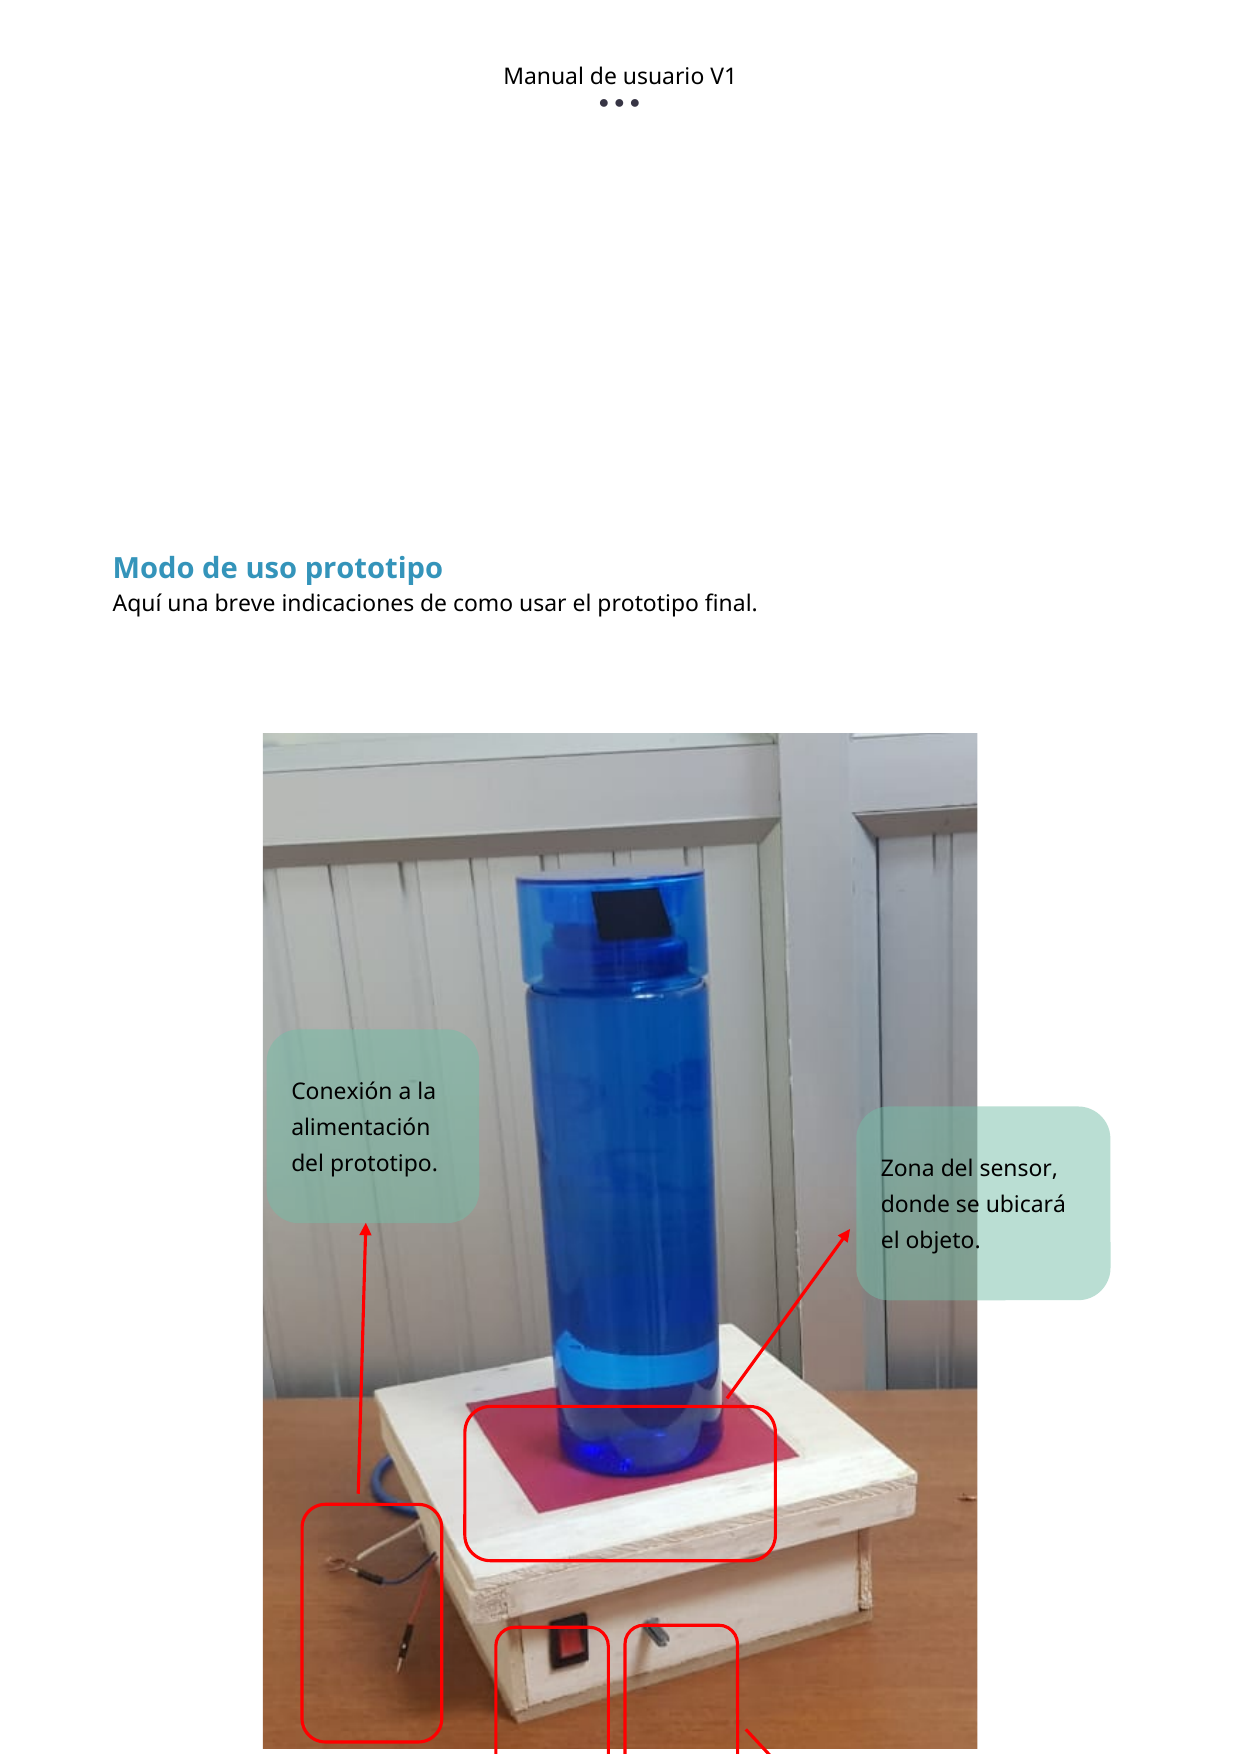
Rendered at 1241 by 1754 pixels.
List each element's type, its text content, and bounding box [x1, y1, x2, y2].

text Aquí una breve indicaciones de como usar el prototipo final. [112, 587, 1128, 618]
picture [627, 1627, 736, 1749]
subtitle Modo de uso prototipo [112, 547, 1128, 587]
picture [262, 733, 978, 1749]
picture [498, 1629, 606, 1749]
